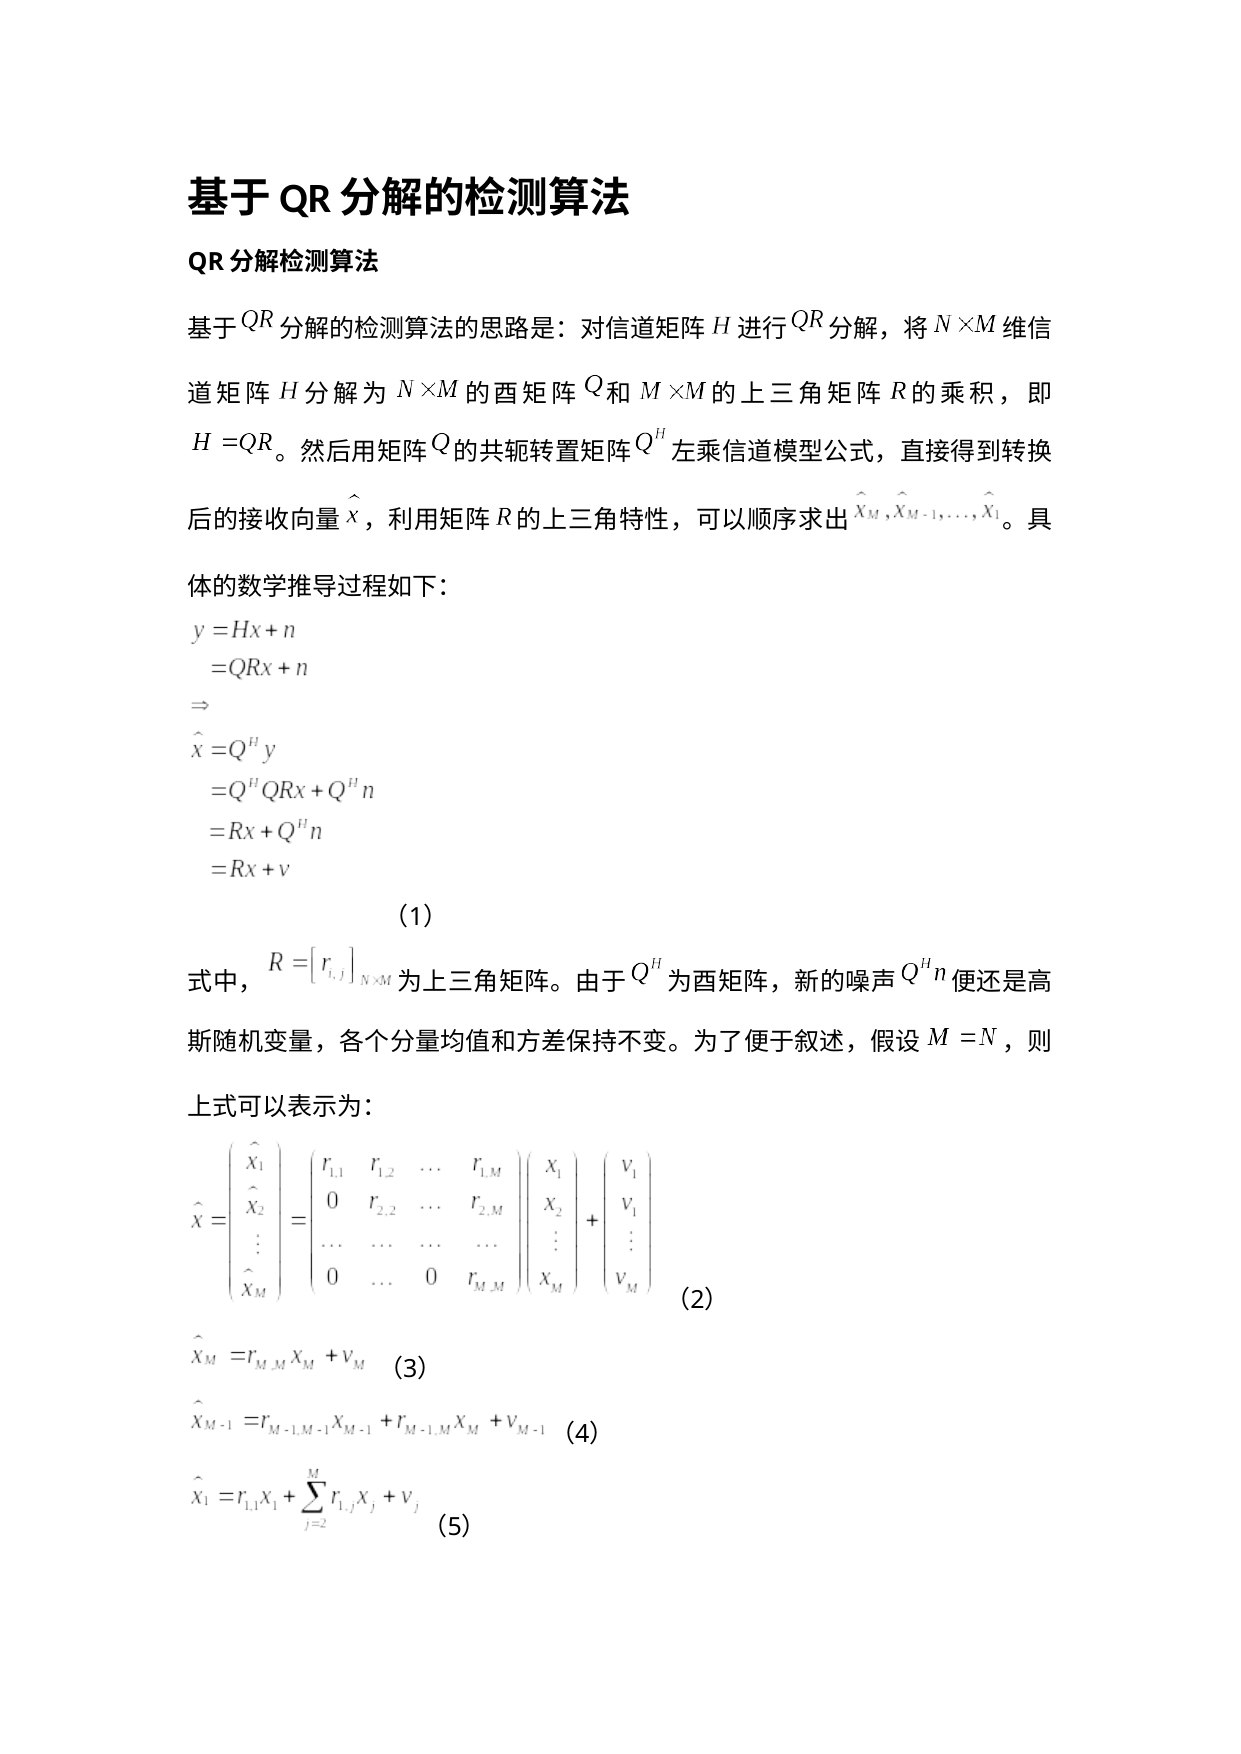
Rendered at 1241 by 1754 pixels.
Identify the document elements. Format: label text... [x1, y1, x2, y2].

text （1） [187, 617, 1053, 942]
text 式中，为上三角矩阵。由于为酉矩阵，新的噪声便还是高斯随机变量，各个分量均值和方差保持不变。为了便于叙述，假设，则上式可以表示为： [187, 942, 1053, 1137]
text QR分解检测算法 [187, 227, 1053, 292]
text 基于分解的检测算法的思路是：对信道矩阵进行分解，将维信道矩阵分解为的酉矩阵和的上三角矩阵的乘积，即。然后用矩阵的共轭转置矩阵左乘信道模型公式，直接得到转换后的接收向量，利用矩阵的上三角特性，可以顺序求出。具体的数学推导过程如下： [187, 292, 1053, 617]
text （4） [187, 1397, 1053, 1462]
text （2） [187, 1137, 1053, 1332]
text （5） [187, 1462, 1053, 1559]
text 基于QR分解的检测算法 [187, 162, 1053, 227]
text （3） [187, 1332, 1053, 1397]
